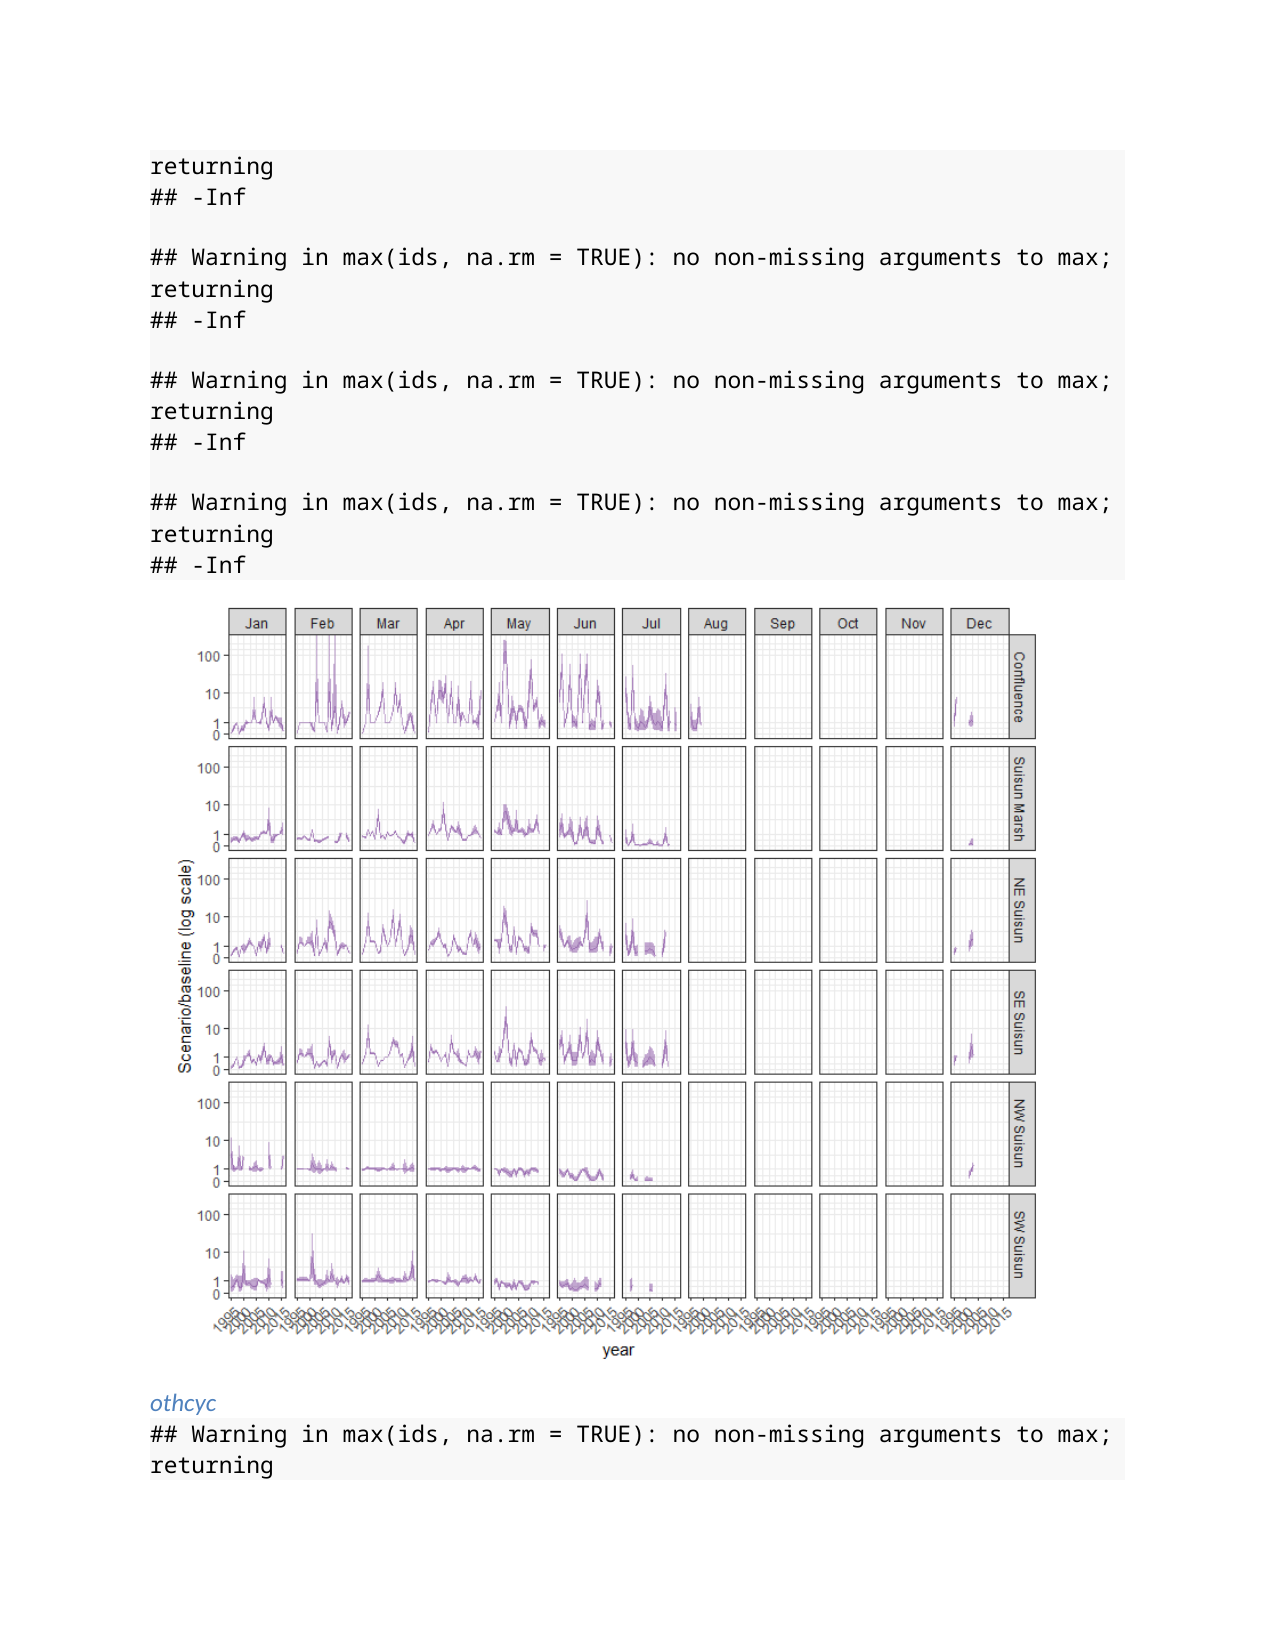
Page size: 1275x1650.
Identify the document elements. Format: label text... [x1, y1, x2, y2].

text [150, 1418, 1125, 1480]
subtitle othcyc [150, 1387, 1125, 1418]
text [150, 150, 1125, 580]
picture [168, 600, 1044, 1367]
